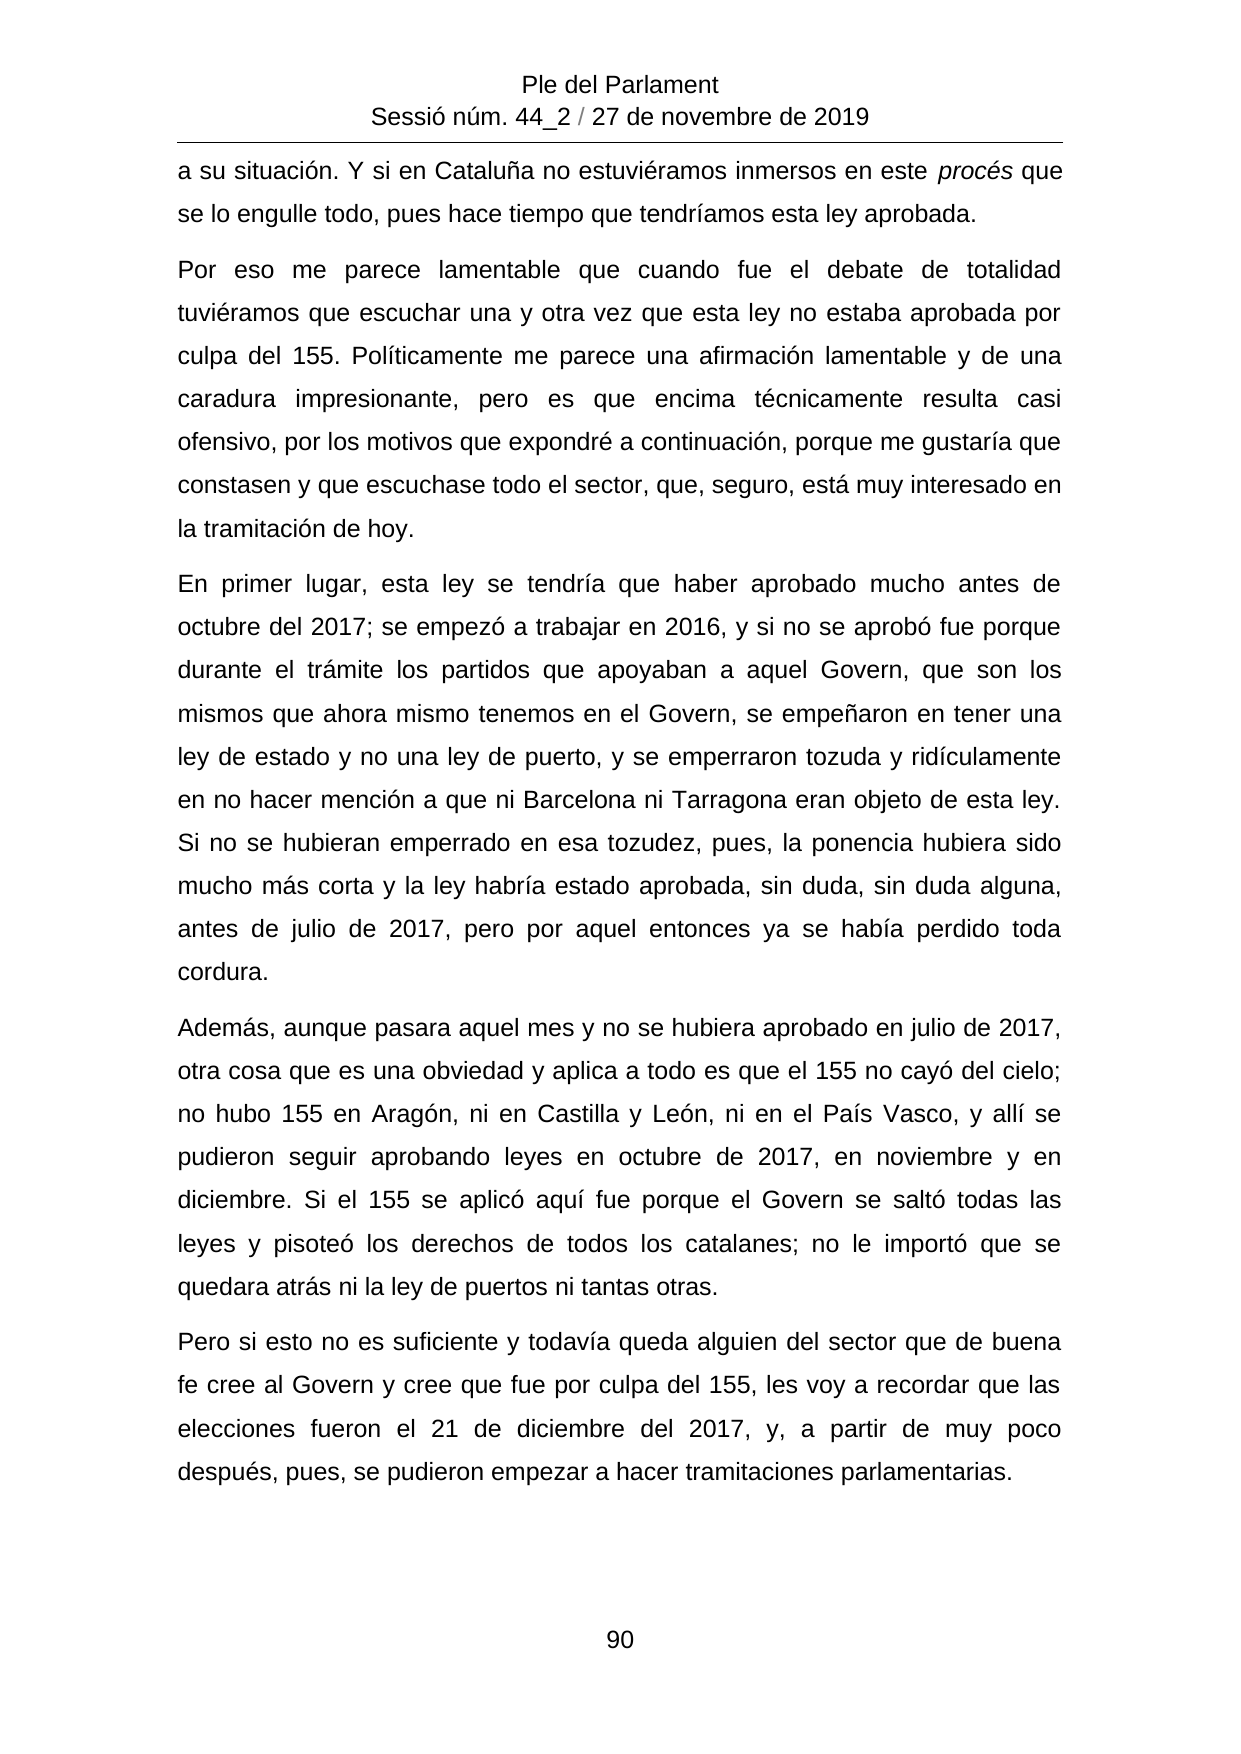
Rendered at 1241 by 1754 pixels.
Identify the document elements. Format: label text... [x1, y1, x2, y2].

text Además, aunque pasara aquel mes y no se hubiera aprobado en julio de 2017, otra cosa que es una obviedad y aplica a todo es que el 155 no cayó del cielo; no hubo 155 en Aragón, ni en Castilla y León, ni en el País Vasco, y allí se pudieron seguir aprobando leyes en octubre de 2017, en noviembre y en diciembre. Si el 155 se aplicó aquí fue porque el Govern se saltó todas las leyes y pisoteó los derechos de todos los catalanes; no le importó que se quedara atrás ni la ley de puertos ni tantas otras. [177, 1013, 1063, 1300]
text Pero si esto no es suficiente y todavía queda alguien del sector que de buena fe cree al Govern y cree que fue por culpa del 155, les voy a recordar que las elecciones fueron el 21 de diciembre del 2017, y, a partir de muy poco después, pues, se pudieron empezar a hacer tramitaciones parlamentarias. [177, 1327, 1063, 1485]
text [177, 156, 1063, 228]
text Por eso me parece lamentable que cuando fue el debate de totalidad tuviéramos que escuchar una y otra vez que esta ley no estaba aprobada por culpa del 155. Políticamente me parece una afirmación lamentable y de una caradura impresionante, pero es que encima técnicamente resulta casi ofensivo, por los motivos que expondré a continuación, porque me gustaría que constasen y que escuchase todo el sector, que, seguro, está muy interesado en la tramitación de hoy. [177, 255, 1063, 542]
text En primer lugar, esta ley se tendría que haber aprobado mucho antes de octubre del 2017; se empezó a trabajar en 2016, y si no se aprobó fue porque durante el trámite los partidos que apoyaban a aquel Govern, que son los mismos que ahora mismo tenemos en el Govern, se empeñaron en tener una ley de estado y no una ley de puerto, y se emperraron tozuda y ridículamente en no hacer mención a que ni Barcelona ni Tarragona eran objeto de esta ley. Si no se hubieran emperrado en esa tozudez, pues, la ponencia hubiera sido mucho más corta y la ley habría estado aprobada, sin duda, sin duda alguna, antes de julio de 2017, pero por aquel entonces ya se había perdido toda cordura. [177, 569, 1063, 986]
